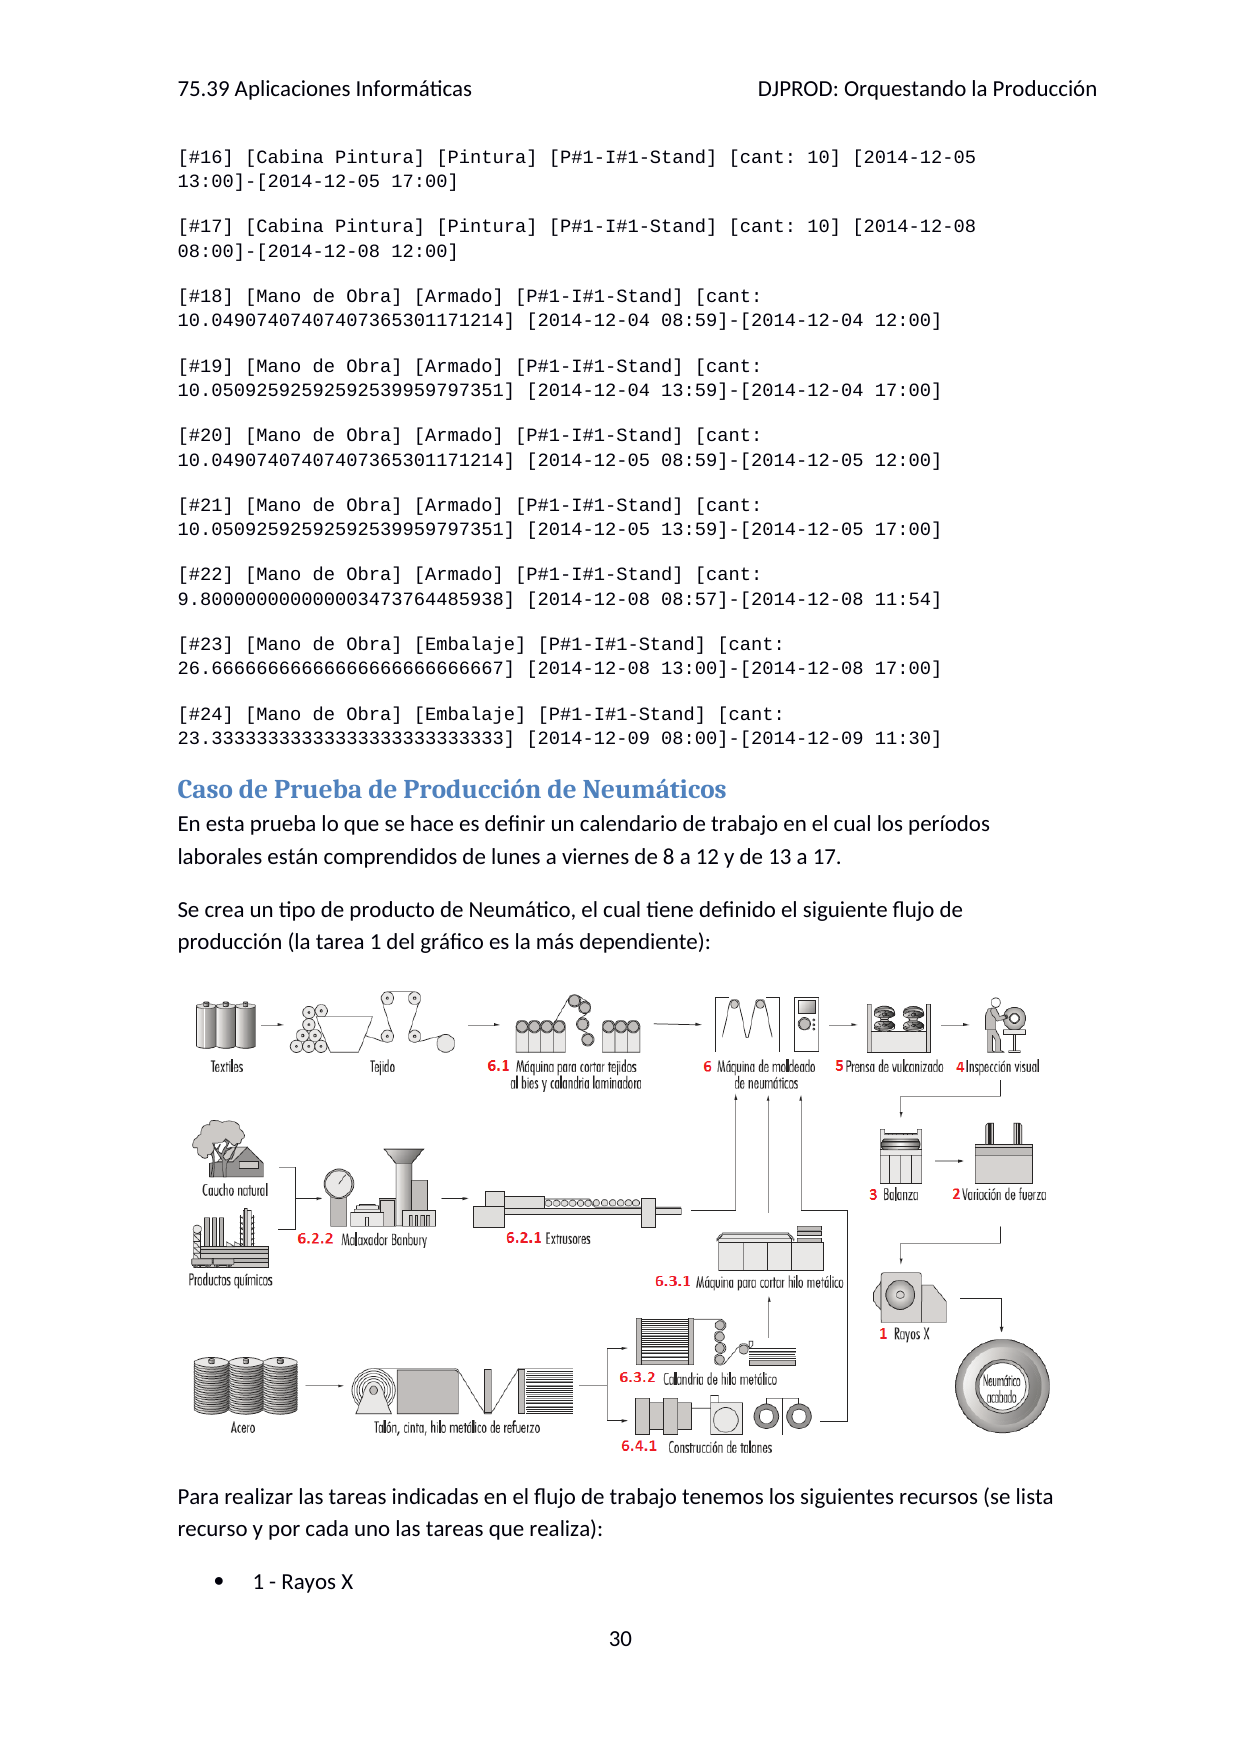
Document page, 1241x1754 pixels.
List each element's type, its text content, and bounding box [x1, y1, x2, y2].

text [#23] [Mano de Obra] [Embalaje] [P#1-I#1-Stand] [cant: 26.66666666666666666666666667] [2014-12-08 13:00]-[2014-12-08 17:00] [177, 635, 1063, 680]
text [#21] [Mano de Obra] [Armado] [P#1-I#1-Stand] [cant: 10.05092592592592539959797351] [2014-12-05 13:59]-[2014-12-05 17:00] [177, 496, 1063, 541]
list 1 - Rayos X [215, 1567, 1063, 1595]
text [#18] [Mano de Obra] [Armado] [P#1-I#1-Stand] [cant: 10.04907407407407365301171214] [2014-12-04 08:59]-[2014-12-04 12:00] [177, 287, 1063, 332]
picture [177, 980, 1062, 1457]
text Para realizar las tareas indicadas en el flujo de trabajo tenemos los siguientes recursos (se lista recurso y por cada uno las tareas que realiza): [177, 1482, 1063, 1542]
text Se crea un tipo de producto de Neumático, el cual tiene definido el siguiente flujo de producción (la tarea 1 del gráfico es la más dependiente): [177, 895, 1063, 955]
text [#20] [Mano de Obra] [Armado] [P#1-I#1-Stand] [cant: 10.04907407407407365301171214] [2014-12-05 08:59]-[2014-12-05 12:00] [177, 426, 1063, 472]
text [#16] [Cabina Pintura] [Pintura] [P#1-I#1-Stand] [cant: 10] [2014-12-05 13:00]-[2014-12-05 17:00] [177, 148, 1063, 193]
text En esta prueba lo que se hace es definir un calendario de trabajo en el cual los períodos laborales están comprendidos de lunes a viernes de 8 a 12 y de 13 a 17. [177, 809, 1063, 870]
text [#22] [Mano de Obra] [Armado] [P#1-I#1-Stand] [cant: 9.800000000000003473764485938] [2014-12-08 08:57]-[2014-12-08 11:54] [177, 565, 1063, 611]
text [#17] [Cabina Pintura] [Pintura] [P#1-I#1-Stand] [cant: 10] [2014-12-08 08:00]-[2014-12-08 12:00] [177, 217, 1063, 263]
text [#19] [Mano de Obra] [Armado] [P#1-I#1-Stand] [cant: 10.05092592592592539959797351] [2014-12-04 13:59]-[2014-12-04 17:00] [177, 356, 1063, 402]
text [#24] [Mano de Obra] [Embalaje] [P#1-I#1-Stand] [cant: 23.33333333333333333333333333] [2014-12-09 08:00]-[2014-12-09 11:30] [177, 704, 1063, 750]
text Caso de Prueba de Producción de Neumáticos [177, 774, 1063, 805]
